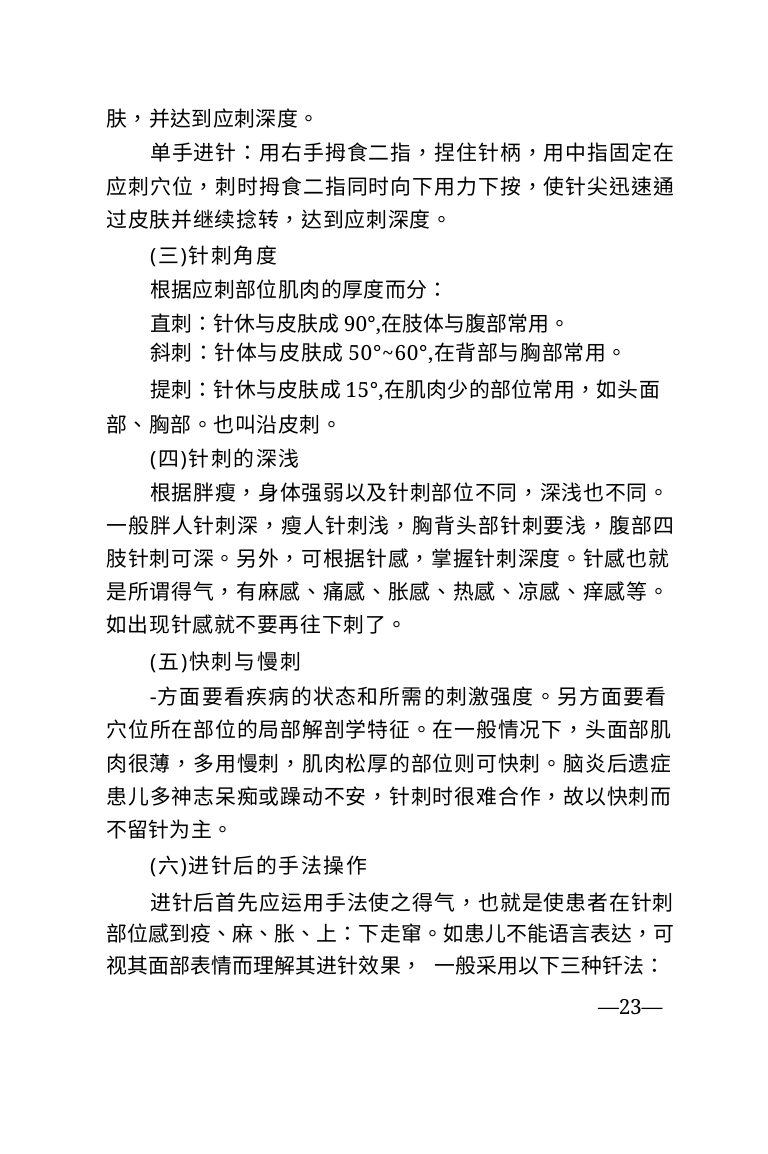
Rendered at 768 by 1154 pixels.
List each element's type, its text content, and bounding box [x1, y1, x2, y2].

text (三)针刺角度 [150, 243, 677, 269]
text (六)进针后的手法操作 [150, 853, 677, 879]
text (五)快刺与慢刺 [150, 649, 677, 675]
text 肤，并达到应刺深度。 [106, 106, 677, 132]
text 斜刺：针体与皮肤成50°~60°,在背部与胸部常用。 [150, 340, 677, 366]
text 进针后首先应运用手法使之得气，也就是使患者在针刺 部位感到疫、麻、胀、上：下走窜。如患儿不能语言表达，可 视其面部表情而理解其进针效果， 一般采用以下三种钎法： [106, 888, 677, 979]
text 提刺：针休与皮肤成15°,在肌肉少的部位常用，如头面 部、胸部。也叫沿皮刺。 [106, 376, 673, 439]
text 根据胖瘦，身体强弱以及针刺部位不同，深浅也不同。 一般胖人针刺深，瘦人针刺浅，胸背头部针刺要浅，腹部四 肢针刺可深。另外，可根据针感，掌握针刺深度。针感也就 是所谓得气，有麻感、痛感、胀感、热感、凉感、痒感等。 如出现针感就不要再往下刺了。 [106, 478, 676, 639]
text 根据应刺部位肌肉的厚度而分： [150, 277, 677, 302]
text 单手进针：用右手拇食二指，捏住针柄，用中指固定在 应刺穴位，刺时拇食二指同时向下用力下按，使针尖迅速通 过皮肤并继续捻转，达到应刺深度。 [106, 138, 675, 234]
text -方面要看疾病的状态和所需的刺激强度。另方面要看 穴位所在部位的局部解剖学特征。在一般情况下，头面部肌 肉很薄，多用慢刺，肌肉松厚的部位则可快刺。脑炎后遗症 患儿多神志呆痴或躁动不安，针刺时很难合作，故以快刺而 不留针为主。 [106, 682, 675, 844]
text 直刺：针休与皮肤成90°,在肢体与腹部常用。 [150, 311, 677, 336]
text (四)针刺的深浅 [150, 446, 677, 472]
